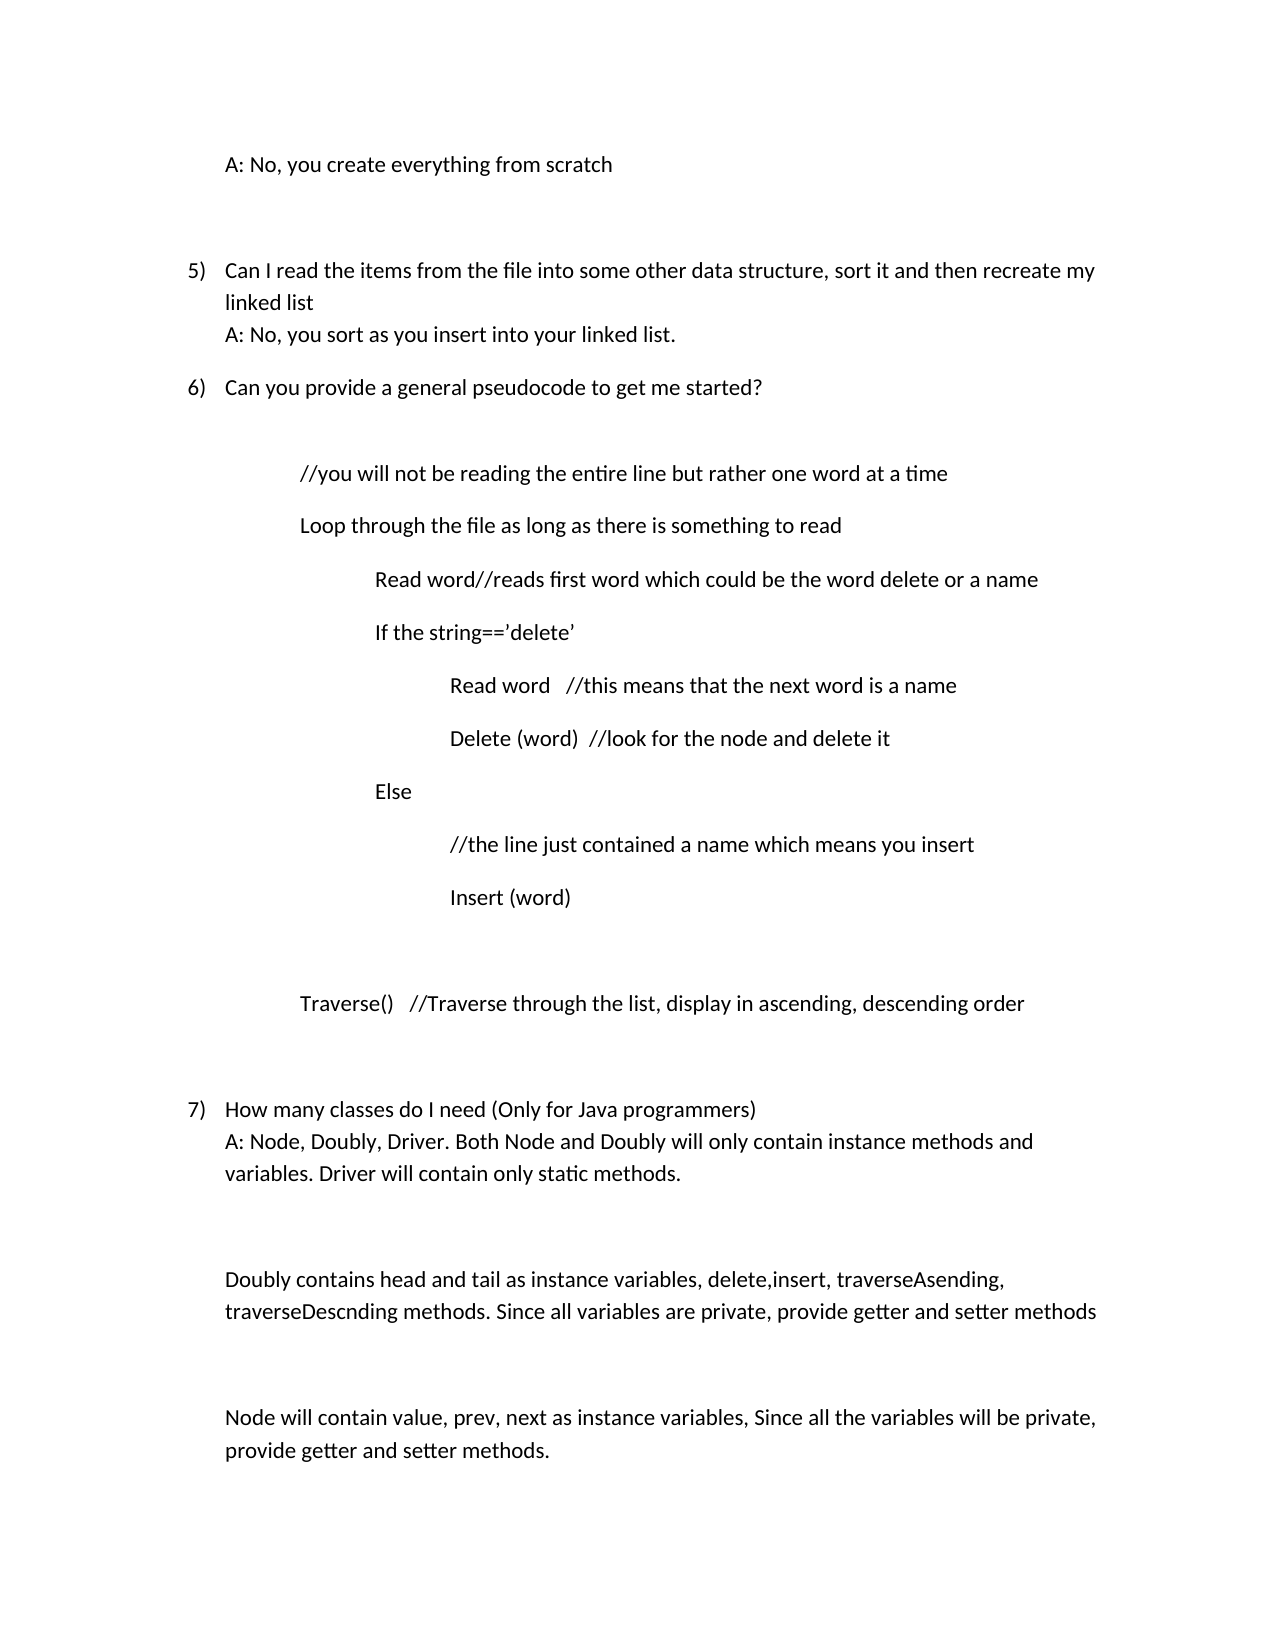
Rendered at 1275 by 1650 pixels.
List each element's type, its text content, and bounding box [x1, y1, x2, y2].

text Loop through the file as long as there is something to read [225, 512, 1125, 540]
text Node will contain value, prev, next as instance variables, Since all the variables will be private, provide getter and setter methods. [225, 1403, 1125, 1464]
text A: No, you create everything from scratch [225, 150, 1125, 178]
list Can I read the items from the file into some other data structure, sort it and then recreate my linked list [187, 256, 1125, 316]
text Insert (word) [225, 883, 1125, 911]
text Doubly contains head and tail as instance variables, delete,insert, traverseAsending, traverseDescnding methods. Since all variables are private, provide getter and setter methods [225, 1265, 1125, 1326]
list Can you provide a general pseudocode to get me started? [187, 373, 1125, 401]
text Else [225, 777, 1125, 805]
text A: Node, Doubly, Driver. Both Node and Doubly will only contain instance methods and variables. Driver will contain only static methods. [225, 1127, 1125, 1187]
text //you will not be reading the entire line but rather one word at a time [225, 459, 1125, 487]
text Delete (word) //look for the node and delete it [225, 724, 1125, 752]
text Traverse() //Traverse through the list, display in ascending, descending order [225, 989, 1125, 1017]
text //the line just contained a name which means you insert [225, 830, 1125, 858]
text Read word//reads first word which could be the word delete or a name [225, 565, 1125, 593]
list How many classes do I need (Only for Java programmers) [187, 1095, 1125, 1123]
text A: No, you sort as you insert into your linked list. [225, 320, 1125, 348]
text Read word //this means that the next word is a name [225, 671, 1125, 699]
text If the string==’delete’ [225, 618, 1125, 646]
